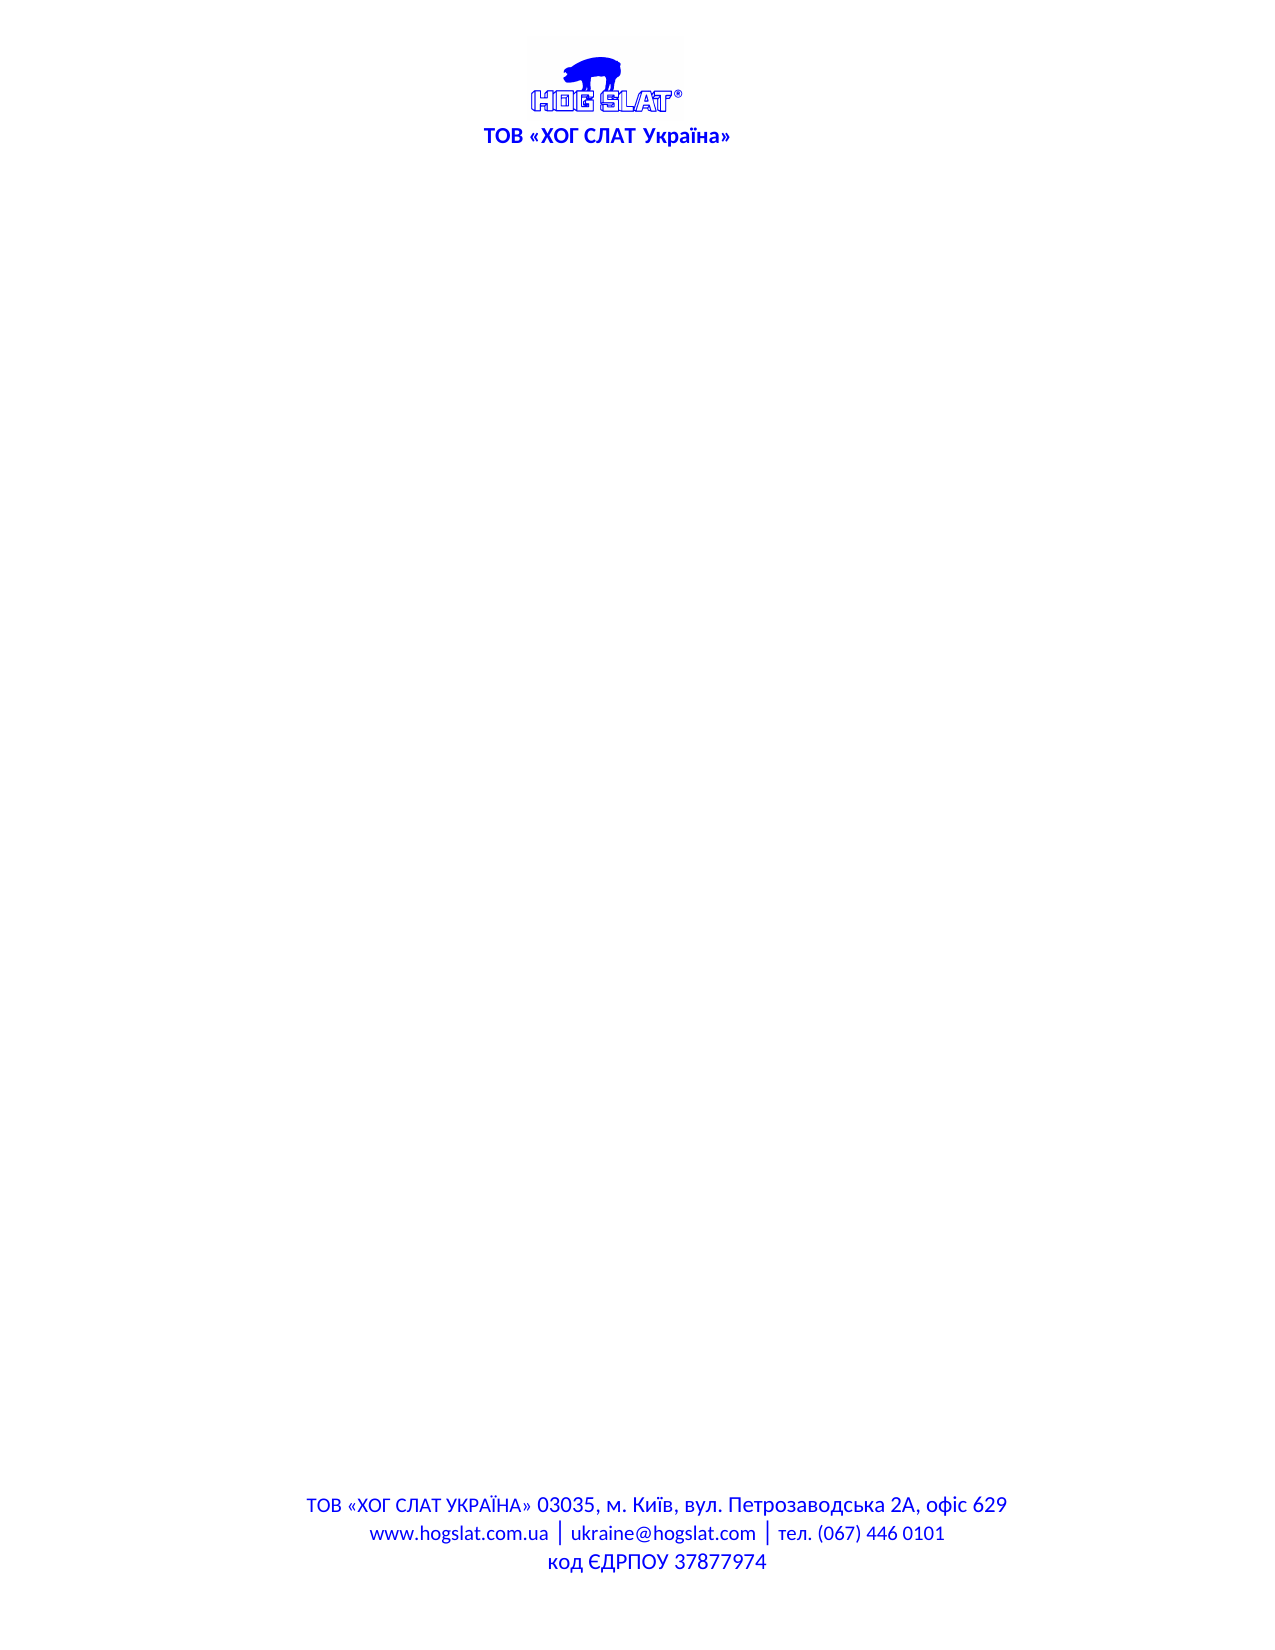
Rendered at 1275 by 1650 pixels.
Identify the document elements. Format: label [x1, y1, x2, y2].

picture [526, 36, 685, 121]
